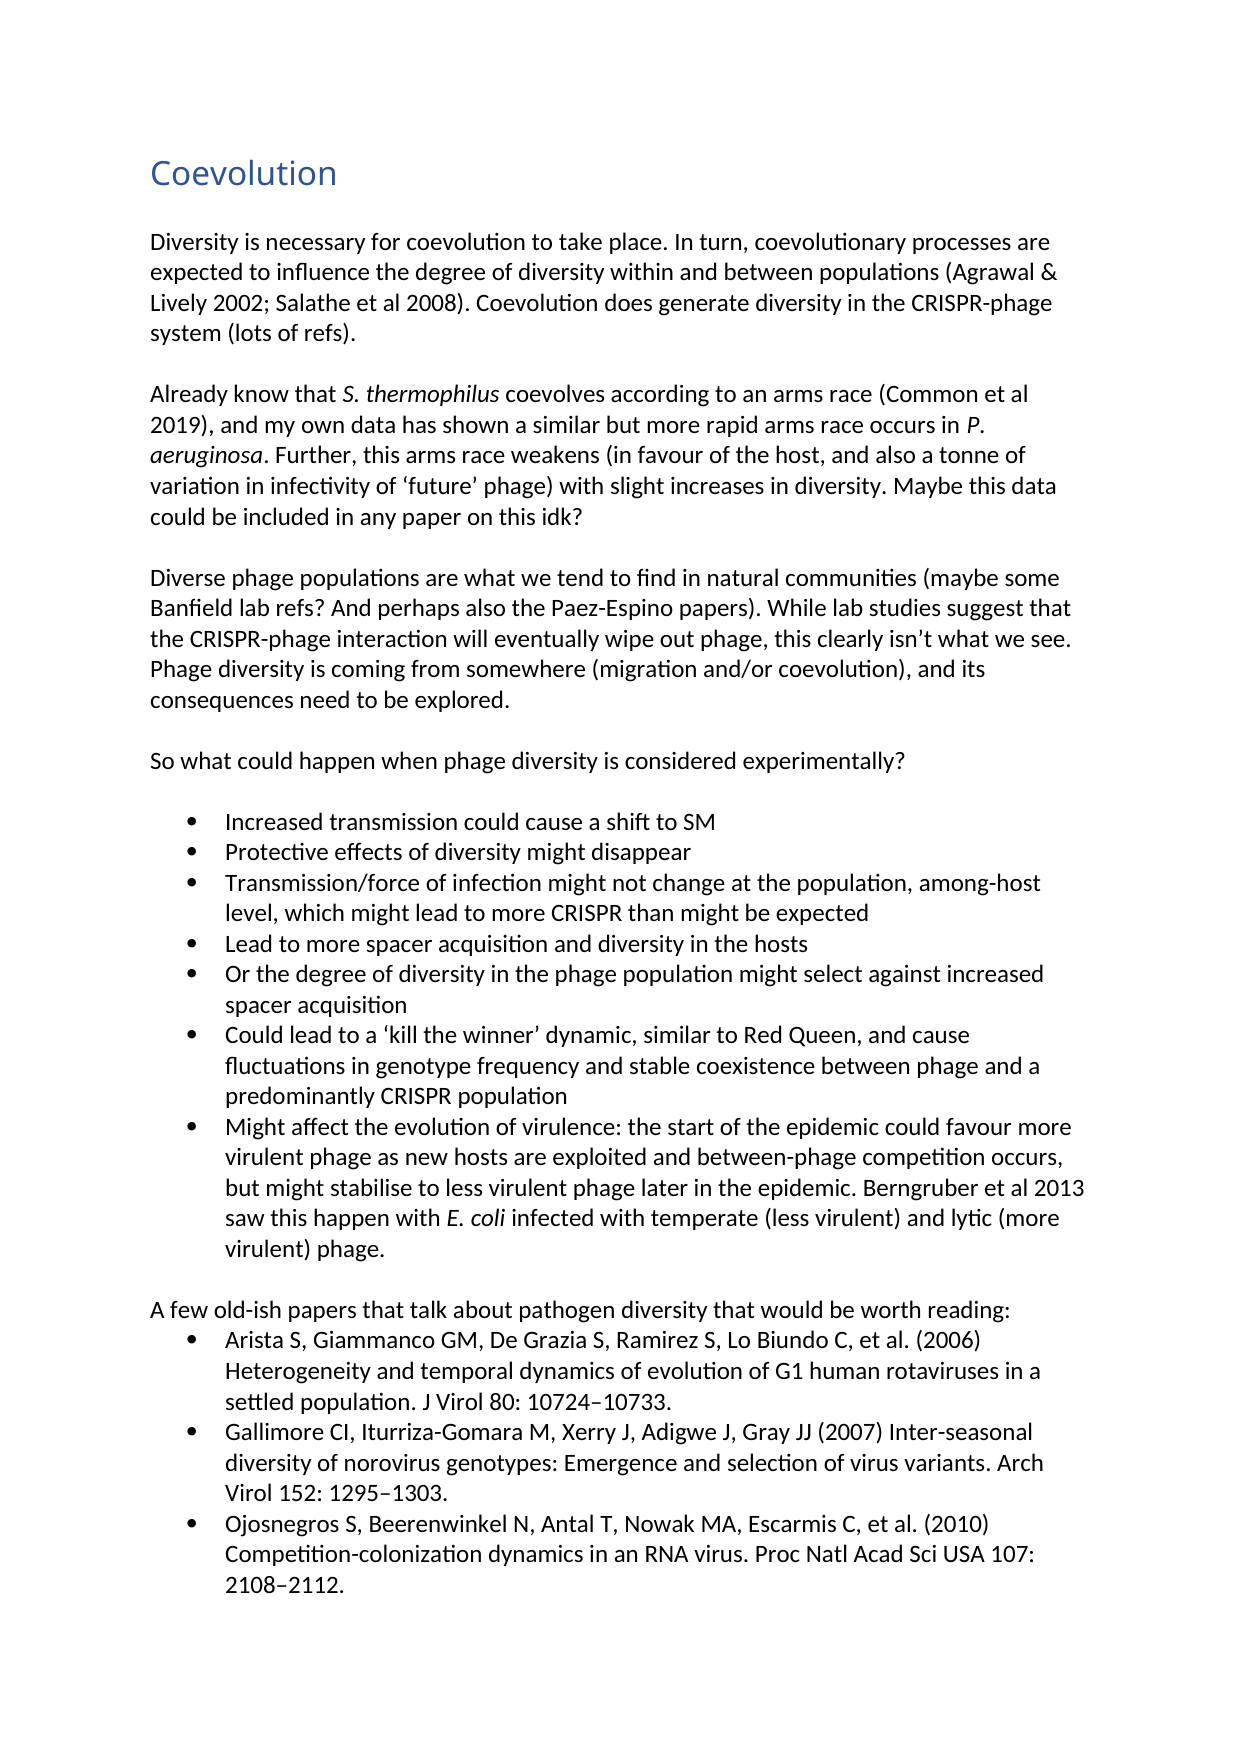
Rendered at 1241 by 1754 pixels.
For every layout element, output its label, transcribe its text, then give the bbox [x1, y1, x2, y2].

list Or the degree of diversity in the phage population might select against increased spacer acquisition [187, 958, 1090, 1019]
list Increased transmission could cause a shift to SM [187, 806, 1090, 836]
list Ojosnegros S, Beerenwinkel N, Antal T, Nowak MA, Escarmis C, et al. (2010) Competition-colonization dynamics in an RNA virus. Proc Natl Acad Sci USA 107: 2108–2112. [187, 1508, 1090, 1599]
text Already know that S. thermophilus coevolves according to an arms race (Common et al 2019), and my own data has shown a similar but more rapid arms race occurs in P. aeruginosa. Further, this arms race weakens (in favour of the host, and also a tonne of variation in infectivity of ‘future’ phage) with slight increases in diversity. Maybe this data could be included in any paper on this idk? [150, 378, 1090, 531]
text Diversity is necessary for coevolution to take place. In turn, coevolutionary processes are expected to influence the degree of diversity within and between populations (Agrawal & Lively 2002; Salathe et al 2008). Coevolution does generate diversity in the CRISPR-phage system (lots of refs). [150, 226, 1090, 348]
list Protective effects of diversity might disappear [187, 836, 1090, 867]
list Gallimore CI, Iturriza-Gomara M, Xerry J, Adigwe J, Gray JJ (2007) Inter-seasonal diversity of norovirus genotypes: Emergence and selection of virus variants. Arch Virol 152: 1295–1303. [187, 1416, 1090, 1508]
text So what could happen when phage diversity is considered experimentally? [150, 745, 1090, 775]
text Diverse phage populations are what we tend to find in natural communities (maybe some Banfield lab refs? And perhaps also the Paez-Espino papers). While lab studies suggest that the CRISPR-phage interaction will eventually wipe out phage, this clearly isn’t what we see. Phage diversity is coming from somewhere (migration and/or coevolution), and its consequences need to be explored. [150, 562, 1090, 714]
subtitle Coevolution [150, 150, 1090, 195]
list Arista S, Giammanco GM, De Grazia S, Ramirez S, Lo Biundo C, et al. (2006) Heterogeneity and temporal dynamics of evolution of G1 human rotaviruses in a settled population. J Virol 80: 10724–10733. [187, 1325, 1090, 1416]
list Might affect the evolution of virulence: the start of the epidemic could favour more virulent phage as new hosts are exploited and between-phage competition occurs, but might stabilise to less virulent phage later in the epidemic. Berngruber et al 2013 saw this happen with E. coli infected with temperate (less virulent) and lytic (more virulent) phage. [187, 1111, 1090, 1264]
list Lead to more spacer acquisition and diversity in the hosts [187, 928, 1090, 958]
text A few old-ish papers that talk about pathogen diversity that would be worth reading: [150, 1294, 1090, 1325]
list Could lead to a ‘kill the winner’ dynamic, similar to Red Queen, and cause fluctuations in genotype frequency and stable coexistence between phage and a predominantly CRISPR population [187, 1019, 1090, 1111]
list Transmission/force of infection might not change at the population, among-host level, which might lead to more CRISPR than might be expected [187, 867, 1090, 928]
